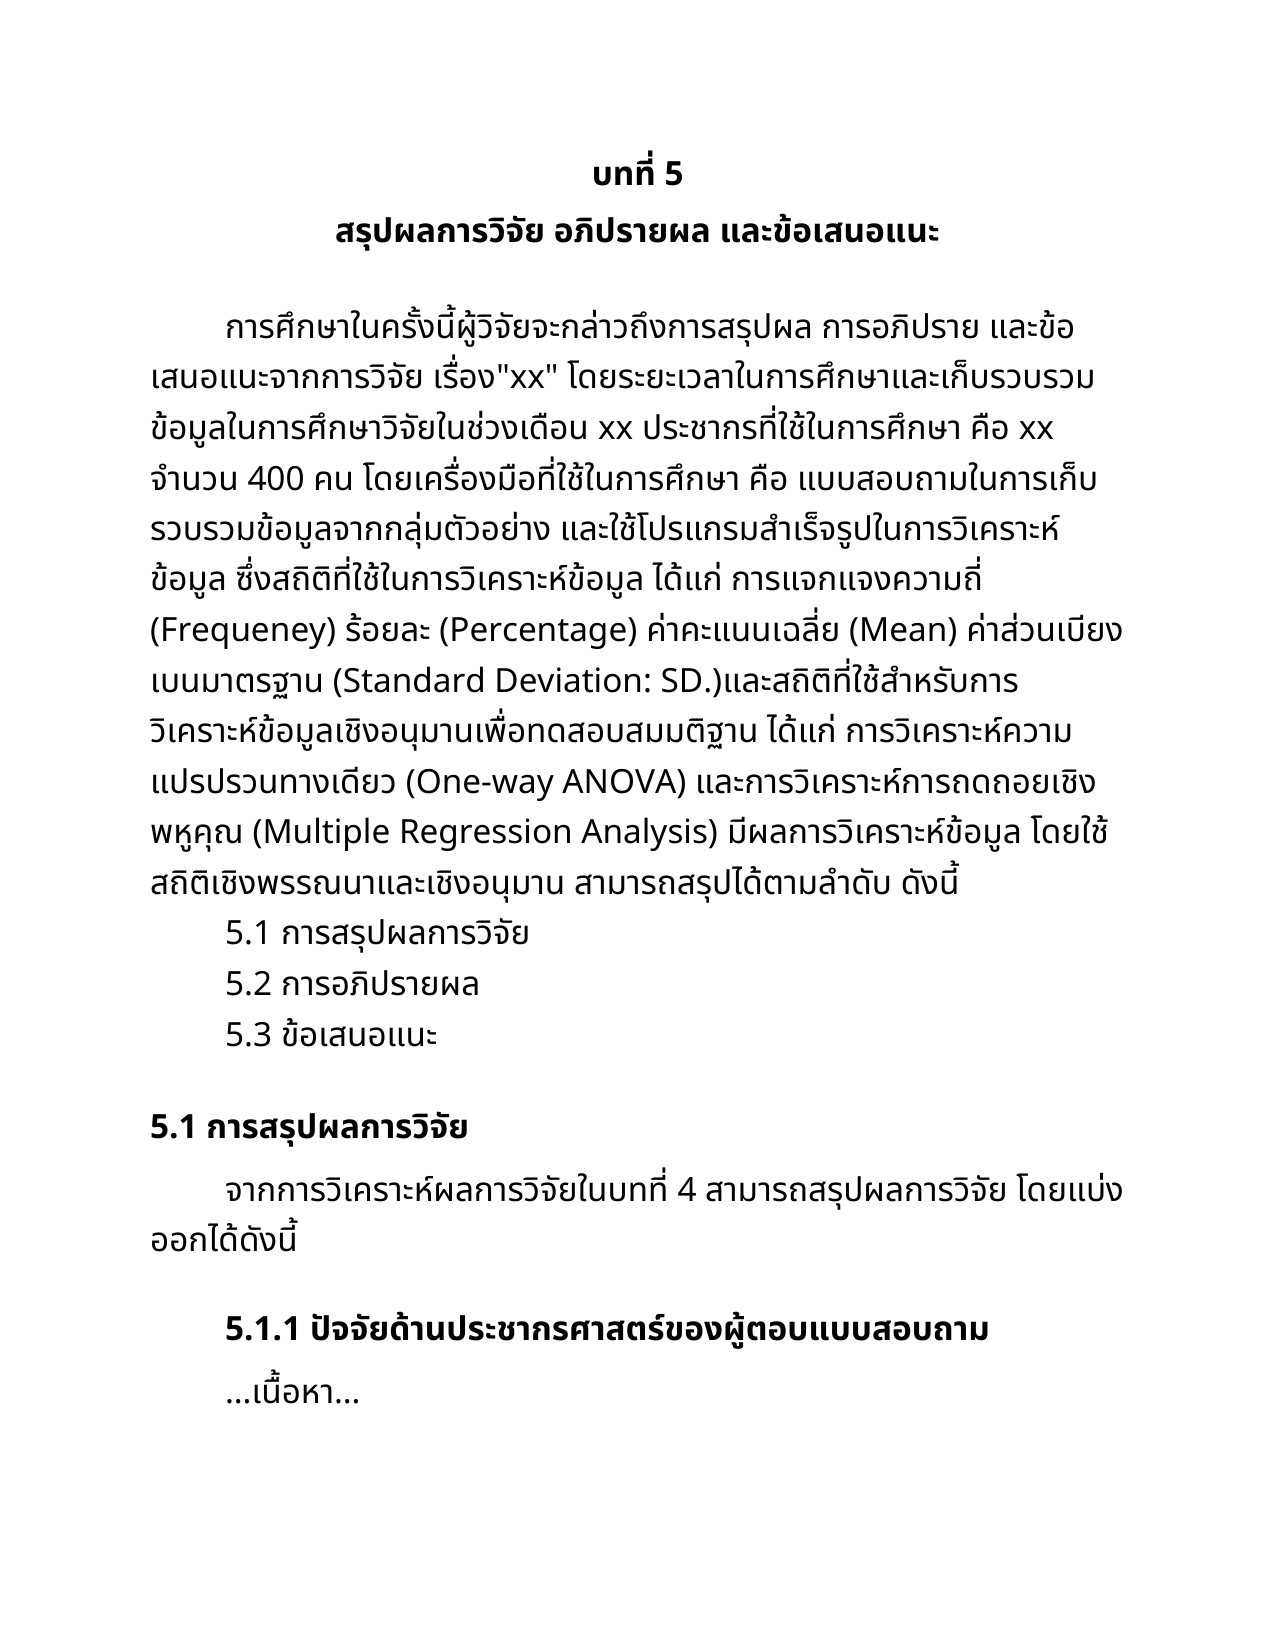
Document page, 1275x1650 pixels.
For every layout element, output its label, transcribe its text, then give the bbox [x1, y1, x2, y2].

text 5.2 การอภิปรายผล [150, 960, 1125, 1010]
text การศึกษาในครั้งนี้ผู้วิจัยจะกล่าวถึงการสรุปผล การอภิปราย และข้อเสนอแนะจากการวิจัย เรื่อง"xx" โดยระยะเวลาในการศึกษาและเก็บรวบรวมข้อมูลในการศึกษาวิจัยในช่วงเดือน xx ประชากรที่ใช้ในการศึกษา คือ xx จำนวน 400 คน โดยเครื่องมือที่ใช้ในการศึกษา คือ แบบสอบถามในการเก็บรวบรวมข้อมูลจากกลุ่มตัวอย่าง และใช้โปรแกรมสำเร็จรูปในการวิเคราะห์ข้อมูล ซึ่งสถิติที่ใช้ในการวิเคราะห์ข้อมูล ได้แก่ การแจกแจงความถี่ (Frequeney) ร้อยละ (Percentage) ค่าคะแนนเฉลี่ย (Mean) ค่าส่วนเบียงเบนมาตรฐาน (Standard Deviation: SD.)และสถิติที่ใช้สำหรับการวิเคราะห์ข้อมูลเชิงอนุมานเพื่อทดสอบสมมติฐาน ได้แก่ การวิเคราะห์ความแปรปรวนทางเดียว (One-way ANOVA) และการวิเคราะห์การถดถอยเชิงพหูคุณ (Multiple Regression Analysis) มีผลการวิเคราะห์ข้อมูล โดยใช้สถิติเชิงพรรณนาและเชิงอนุมาน สามารถสรุปได้ตามลำดับ ดังนี้ [150, 303, 1125, 909]
text จากการวิเคราะห์ผลการวิจัยในบทที่ 4 สามารถสรุปผลการวิจัย โดยแบ่งออกได้ดังนี้ [150, 1166, 1125, 1267]
text …เนื้อหา… [150, 1367, 1125, 1418]
text สรุปผลการวิจัย อภิปรายผล และข้อเสนอแนะ [150, 207, 1125, 257]
text 5.1 การสรุปผลการวิจัย [150, 1103, 1125, 1153]
text บทที่ 5 [150, 150, 1125, 201]
text 5.3 ข้อเสนอแนะ [150, 1010, 1125, 1061]
text 5.1 การสรุปผลการวิจัย [150, 909, 1125, 960]
text 5.1.1 ปัจจัยด้านประชากรศาสตร์ของผู้ตอบแบบสอบถาม [225, 1304, 1125, 1355]
